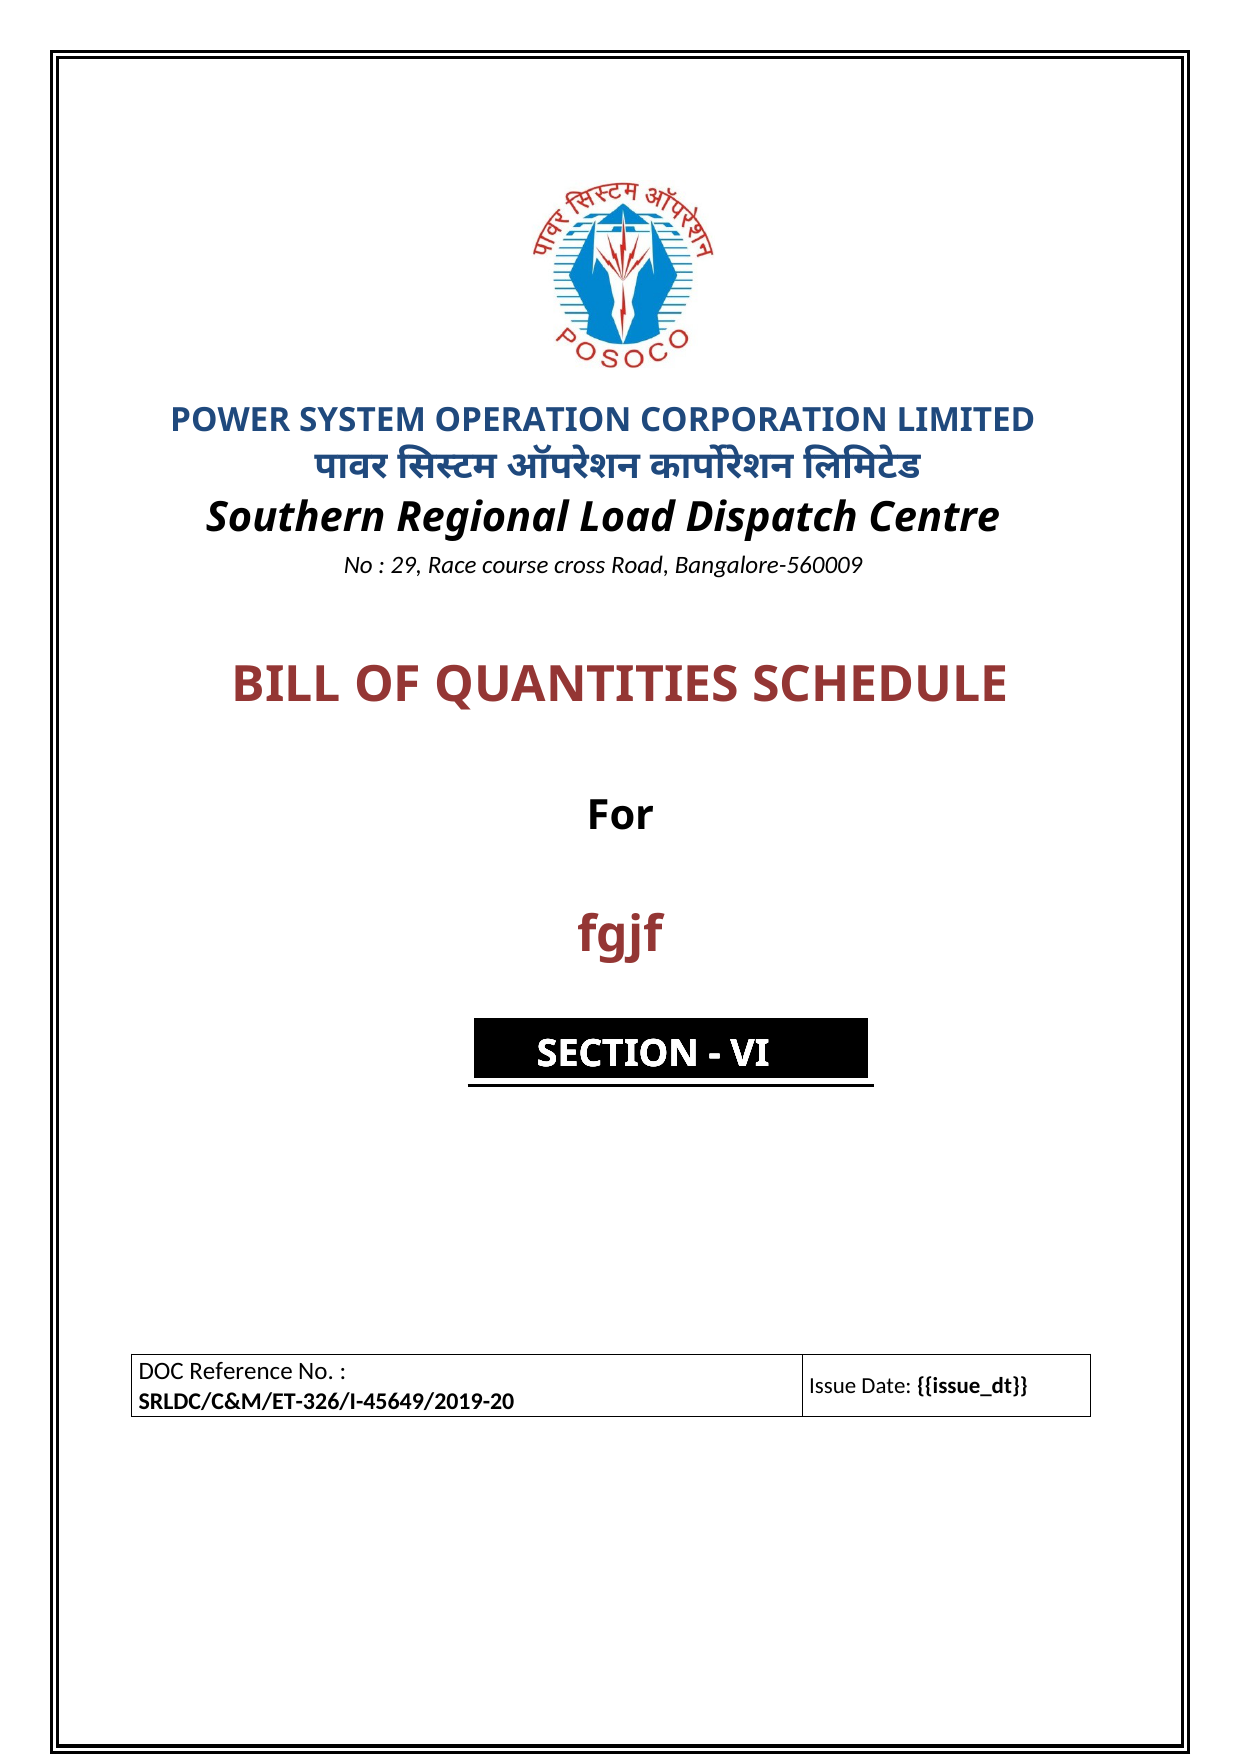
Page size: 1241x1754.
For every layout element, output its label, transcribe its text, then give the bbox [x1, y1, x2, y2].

text fgjf [118, 898, 1122, 966]
picture [531, 180, 715, 370]
table_header DOC Reference No. : SRLDC/C&M/ET-326/I-45649/2019-20 [132, 1355, 802, 1416]
table_header Issue Date: {{issue_dt}} [803, 1355, 1090, 1416]
text For [118, 784, 1122, 841]
text No : 29, Race course cross Road, Bangalore-560009 [118, 541, 1088, 582]
text Southern Regional Load Dispatch Centre [118, 494, 1088, 541]
text पावर सिस्टम ऑपरेशन कार्पोरेशन लिमिटेड [118, 445, 1116, 494]
text POWER SYSTEM OPERATION CORPORATION LIMITED [118, 395, 1088, 441]
subtitle BILL OF QUANTITIES SCHEDULE [118, 648, 1122, 716]
